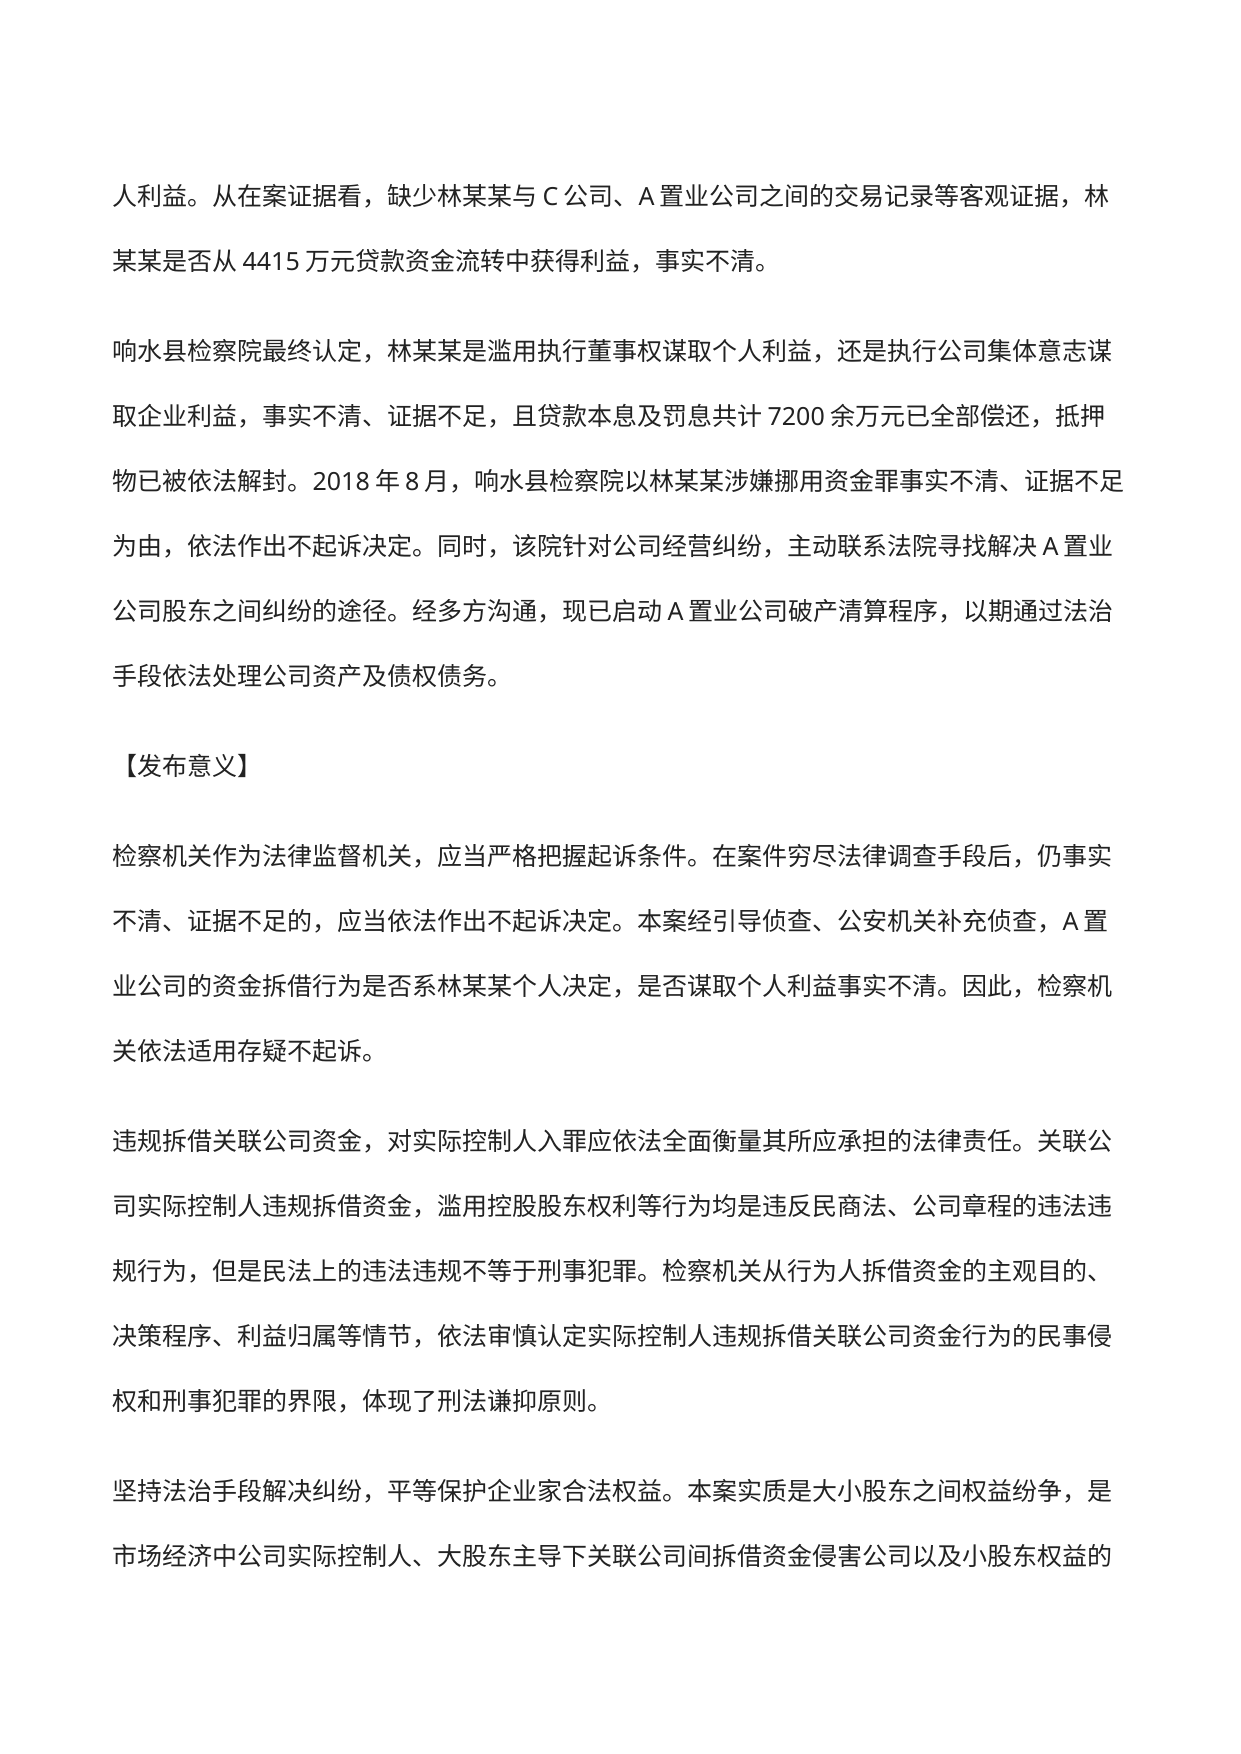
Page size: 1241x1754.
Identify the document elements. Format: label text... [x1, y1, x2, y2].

text 违规拆借关联公司资金，对实际控制人入罪应依法全面衡量其所应承担的法律责任。关联公司实际控制人违规拆借资金，滥用控股股东权利等行为均是违反民商法、公司章程的违法违规行为，但是民法上的违法违规不等于刑事犯罪。检察机关从行为人拆借资金的主观目的、决策程序、利益归属等情节，依法审慎认定实际控制人违规拆借关联公司资金行为的民事侵权和刑事犯罪的界限，体现了刑法谦抑原则。 [112, 1107, 1128, 1432]
text 【发布意义】 [112, 732, 1128, 797]
text 检察机关作为法律监督机关，应当严格把握起诉条件。在案件穷尽法律调查手段后，仍事实不清、证据不足的，应当依法作出不起诉决定。本案经引导侦查、公安机关补充侦查，A置业公司的资金拆借行为是否系林某某个人决定，是否谋取个人利益事实不清。因此，检察机关依法适用存疑不起诉。 [112, 822, 1128, 1082]
text 响水县检察院最终认定，林某某是滥用执行董事权谋取个人利益，还是执行公司集体意志谋取企业利益，事实不清、证据不足，且贷款本息及罚息共计7200余万元已全部偿还，抵押物已被依法解封。2018年8月，响水县检察院以林某某涉嫌挪用资金罪事实不清、证据不足为由，依法作出不起诉决定。同时，该院针对公司经营纠纷，主动联系法院寻找解决A置业公司股东之间纠纷的途径。经多方沟通，现已启动A置业公司破产清算程序，以期通过法治手段依法处理公司资产及债权债务。 [112, 317, 1128, 707]
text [112, 162, 1128, 292]
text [112, 1457, 1128, 1587]
